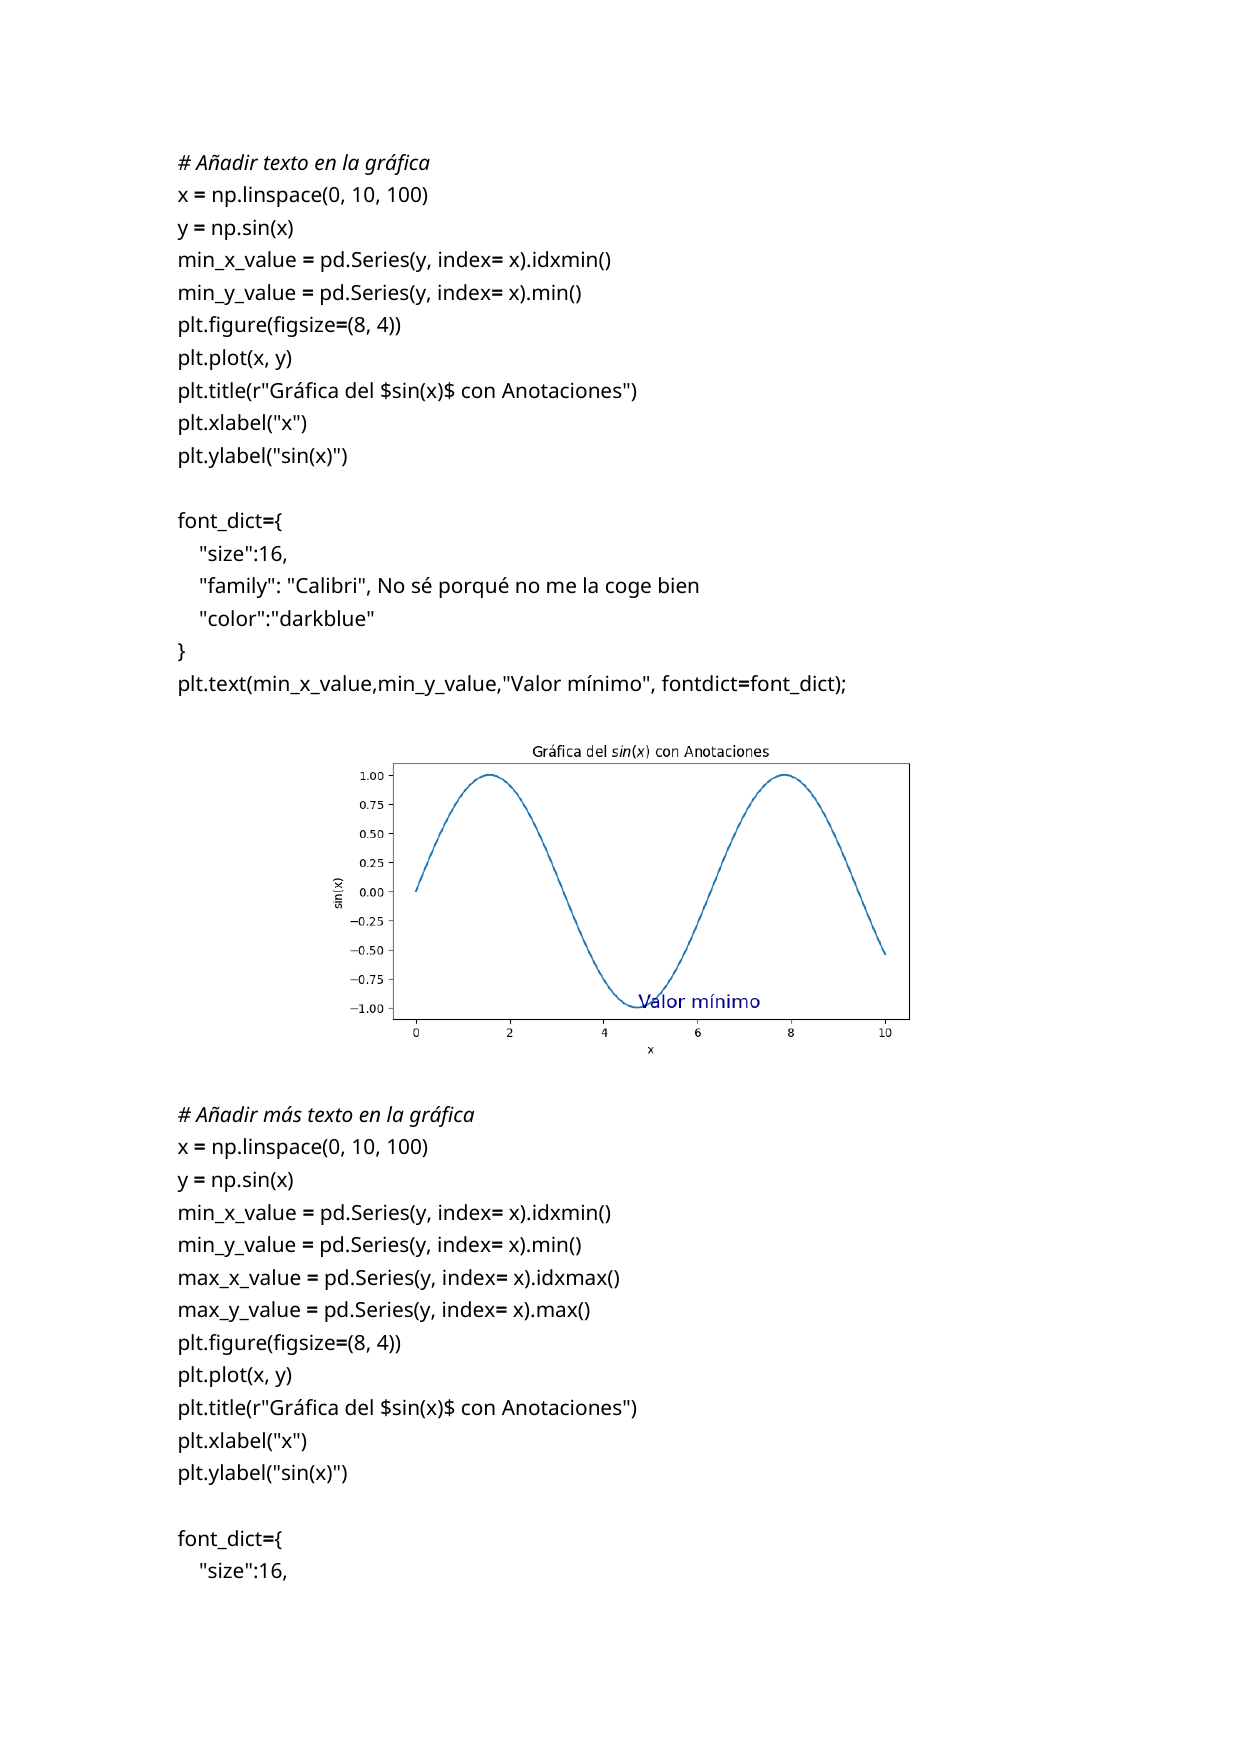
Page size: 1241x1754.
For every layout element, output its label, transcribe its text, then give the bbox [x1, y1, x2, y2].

text plt.figure(figsize=(8, 4)) [177, 1328, 1063, 1356]
picture [325, 734, 916, 1063]
text plt.plot(x, y) [177, 343, 1063, 372]
text "size":16, [177, 1556, 1063, 1585]
text min_y_value = pd.Series(y, index= x).min() [177, 278, 1063, 306]
text min_x_value = pd.Series(y, index= x).idxmin() [177, 245, 1063, 274]
text plt.figure(figsize=(8, 4)) [177, 311, 1063, 339]
text min_x_value = pd.Series(y, index= x).idxmin() [177, 1198, 1063, 1226]
text plt.title(r"Gráfica del $sin(x)$ con Anotaciones") [177, 376, 1063, 404]
text font_dict={ [177, 1524, 1063, 1552]
text font_dict={ [177, 506, 1063, 535]
text plt.xlabel("x") [177, 408, 1063, 437]
text min_y_value = pd.Series(y, index= x).min() [177, 1230, 1063, 1259]
text max_y_value = pd.Series(y, index= x).max() [177, 1295, 1063, 1324]
text # Añadir texto en la gráfica [177, 148, 1063, 176]
text "family": "Calibri", No sé porqué no me la coge bien [177, 571, 1063, 600]
text plt.text(min_x_value,min_y_value,"Valor mínimo", fontdict=font_dict); [177, 669, 1063, 698]
text "color":"darkblue" [177, 604, 1063, 632]
text max_x_value = pd.Series(y, index= x).idxmax() [177, 1263, 1063, 1291]
text # Añadir más texto en la gráfica [177, 1100, 1063, 1128]
text x = np.linspace(0, 10, 100) [177, 1132, 1063, 1161]
text y = np.sin(x) [177, 213, 1063, 241]
text x = np.linspace(0, 10, 100) [177, 180, 1063, 209]
text plt.ylabel("sin(x)") [177, 441, 1063, 469]
text plt.xlabel("x") [177, 1426, 1063, 1454]
text plt.plot(x, y) [177, 1361, 1063, 1389]
text } [177, 637, 1063, 665]
text "size":16, [177, 539, 1063, 567]
text y = np.sin(x) [177, 1165, 1063, 1193]
text plt.title(r"Gráfica del $sin(x)$ con Anotaciones") [177, 1393, 1063, 1422]
text plt.ylabel("sin(x)") [177, 1458, 1063, 1487]
